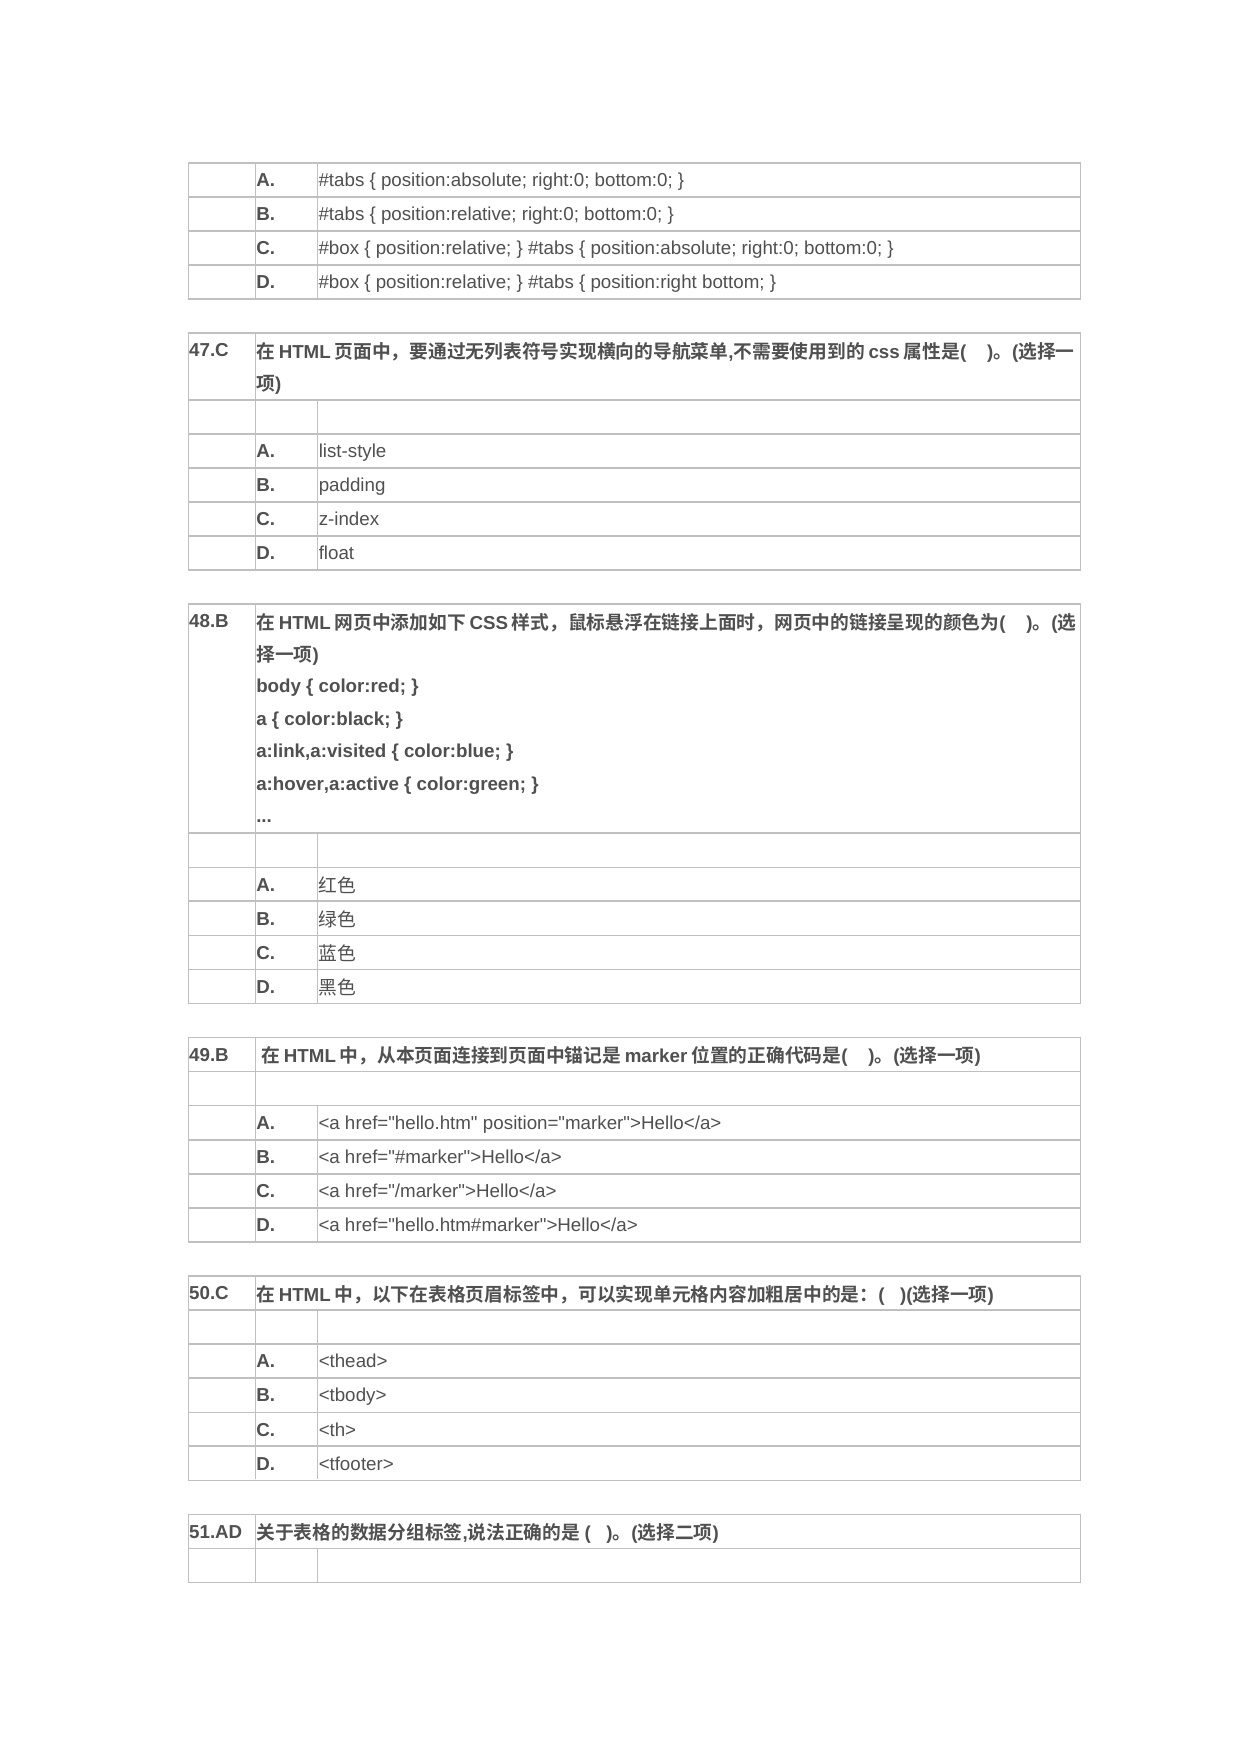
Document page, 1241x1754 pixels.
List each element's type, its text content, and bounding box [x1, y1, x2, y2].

table_cell padding [318, 469, 1080, 501]
table_cell <tbody> [318, 1379, 1080, 1411]
table_header 49.B [189, 1038, 255, 1071]
table_cell 蓝色 [318, 936, 1080, 968]
table_cell C. [256, 1175, 317, 1207]
table_cell [256, 401, 317, 433]
table_cell 红色 [318, 868, 1080, 900]
table_cell [189, 1175, 255, 1207]
table_cell D. [256, 537, 317, 569]
table_cell B. [256, 1141, 317, 1173]
table_cell A. [256, 868, 317, 900]
table_header 51.AD [189, 1515, 255, 1548]
table_cell <th> [318, 1413, 1080, 1445]
table_header 在HTML中，以下在表格页眉标签中，可以实现单元格内容加粗居中的是：( )(选择一项) [256, 1277, 1080, 1309]
table_cell [189, 1072, 255, 1105]
table_cell [189, 868, 255, 900]
table_header 48.B [189, 605, 255, 832]
table_header 在HTML页面中，要通过无列表符号实现横向的导航菜单,不需要使用到的css属性是( )。(选择一项) [256, 334, 1080, 399]
table_cell float [318, 537, 1080, 569]
table_cell [189, 1141, 255, 1173]
table_cell C. [256, 1413, 317, 1445]
table_cell [189, 1345, 255, 1377]
table_cell [189, 1549, 255, 1582]
table_cell [189, 970, 255, 1003]
table_cell [318, 1311, 1080, 1343]
table_cell <thead> [318, 1345, 1080, 1377]
table_cell [189, 1209, 255, 1241]
table_cell [189, 1413, 255, 1445]
table_cell [189, 902, 255, 934]
table_cell <a href="hello.htm" position="marker">Hello</a> [318, 1106, 1080, 1139]
table_cell B. [256, 902, 317, 934]
table_cell [189, 1379, 255, 1411]
table_cell [189, 537, 255, 569]
table_cell [189, 198, 255, 230]
table_cell [256, 1311, 317, 1343]
table_cell #tabs { position:absolute; right:0; bottom:0; } [318, 164, 1080, 196]
table_cell #box { position:relative; } #tabs { position:right bottom; } [318, 266, 1080, 298]
table_cell [189, 1311, 255, 1343]
table_cell B. [256, 1379, 317, 1411]
table_header 50.C [189, 1277, 255, 1309]
table_cell A. [256, 1345, 317, 1377]
table_cell #box { position:relative; } #tabs { position:absolute; right:0; bottom:0; } [318, 232, 1080, 264]
table_cell [318, 1549, 1080, 1582]
table_cell A. [256, 1106, 317, 1139]
table_header 在HTML中，从本页面连接到页面中锚记是marker位置的正确代码是( )。(选择一项) [256, 1038, 1080, 1071]
table_cell [189, 266, 255, 298]
table_cell [189, 503, 255, 535]
table_cell D. [256, 266, 317, 298]
table_cell 黑色 [318, 970, 1080, 1003]
table_cell D. [256, 1447, 317, 1479]
table_header 在HTML网页中添加如下CSS样式，鼠标悬浮在链接上面时，网页中的链接呈现的颜色为( )。(选择一项) body { color:red; } a { color:black; } a:link,a:visited { color:blue; } a:hover,a:active { color:green; } ... [256, 605, 1080, 832]
table_cell [189, 1106, 255, 1139]
table_cell C. [256, 936, 317, 968]
table_cell [189, 834, 255, 866]
table_cell [256, 1072, 1080, 1105]
table_cell <tfooter> [318, 1447, 1080, 1479]
table_header 47.C [189, 334, 255, 399]
table_cell [189, 164, 255, 196]
table_cell [189, 401, 255, 433]
table_cell C. [256, 232, 317, 264]
table_cell A. [256, 435, 317, 467]
table_cell [189, 936, 255, 968]
table_cell B. [256, 469, 317, 501]
table_cell A. [256, 164, 317, 196]
table_cell z-index [318, 503, 1080, 535]
table_cell [189, 435, 255, 467]
table_cell list-style [318, 435, 1080, 467]
table_cell <a href="/marker">Hello</a> [318, 1175, 1080, 1207]
table_cell [318, 401, 1080, 433]
table_cell [189, 469, 255, 501]
table_cell [189, 232, 255, 264]
table_cell [256, 1549, 317, 1582]
table_cell [318, 834, 1080, 866]
table_cell #tabs { position:relative; right:0; bottom:0; } [318, 198, 1080, 230]
table_cell [189, 1447, 255, 1479]
table_cell C. [256, 503, 317, 535]
table_cell B. [256, 198, 317, 230]
table_cell [256, 834, 317, 866]
table_cell D. [256, 970, 317, 1003]
table_cell 绿色 [318, 902, 1080, 934]
table_cell <a href="hello.htm#marker">Hello</a> [318, 1209, 1080, 1241]
table_header 关于表格的数据分组标签,说法正确的是 ( )。(选择二项) [256, 1515, 1080, 1548]
table_cell <a href="#marker">Hello</a> [318, 1141, 1080, 1173]
table_cell D. [256, 1209, 317, 1241]
